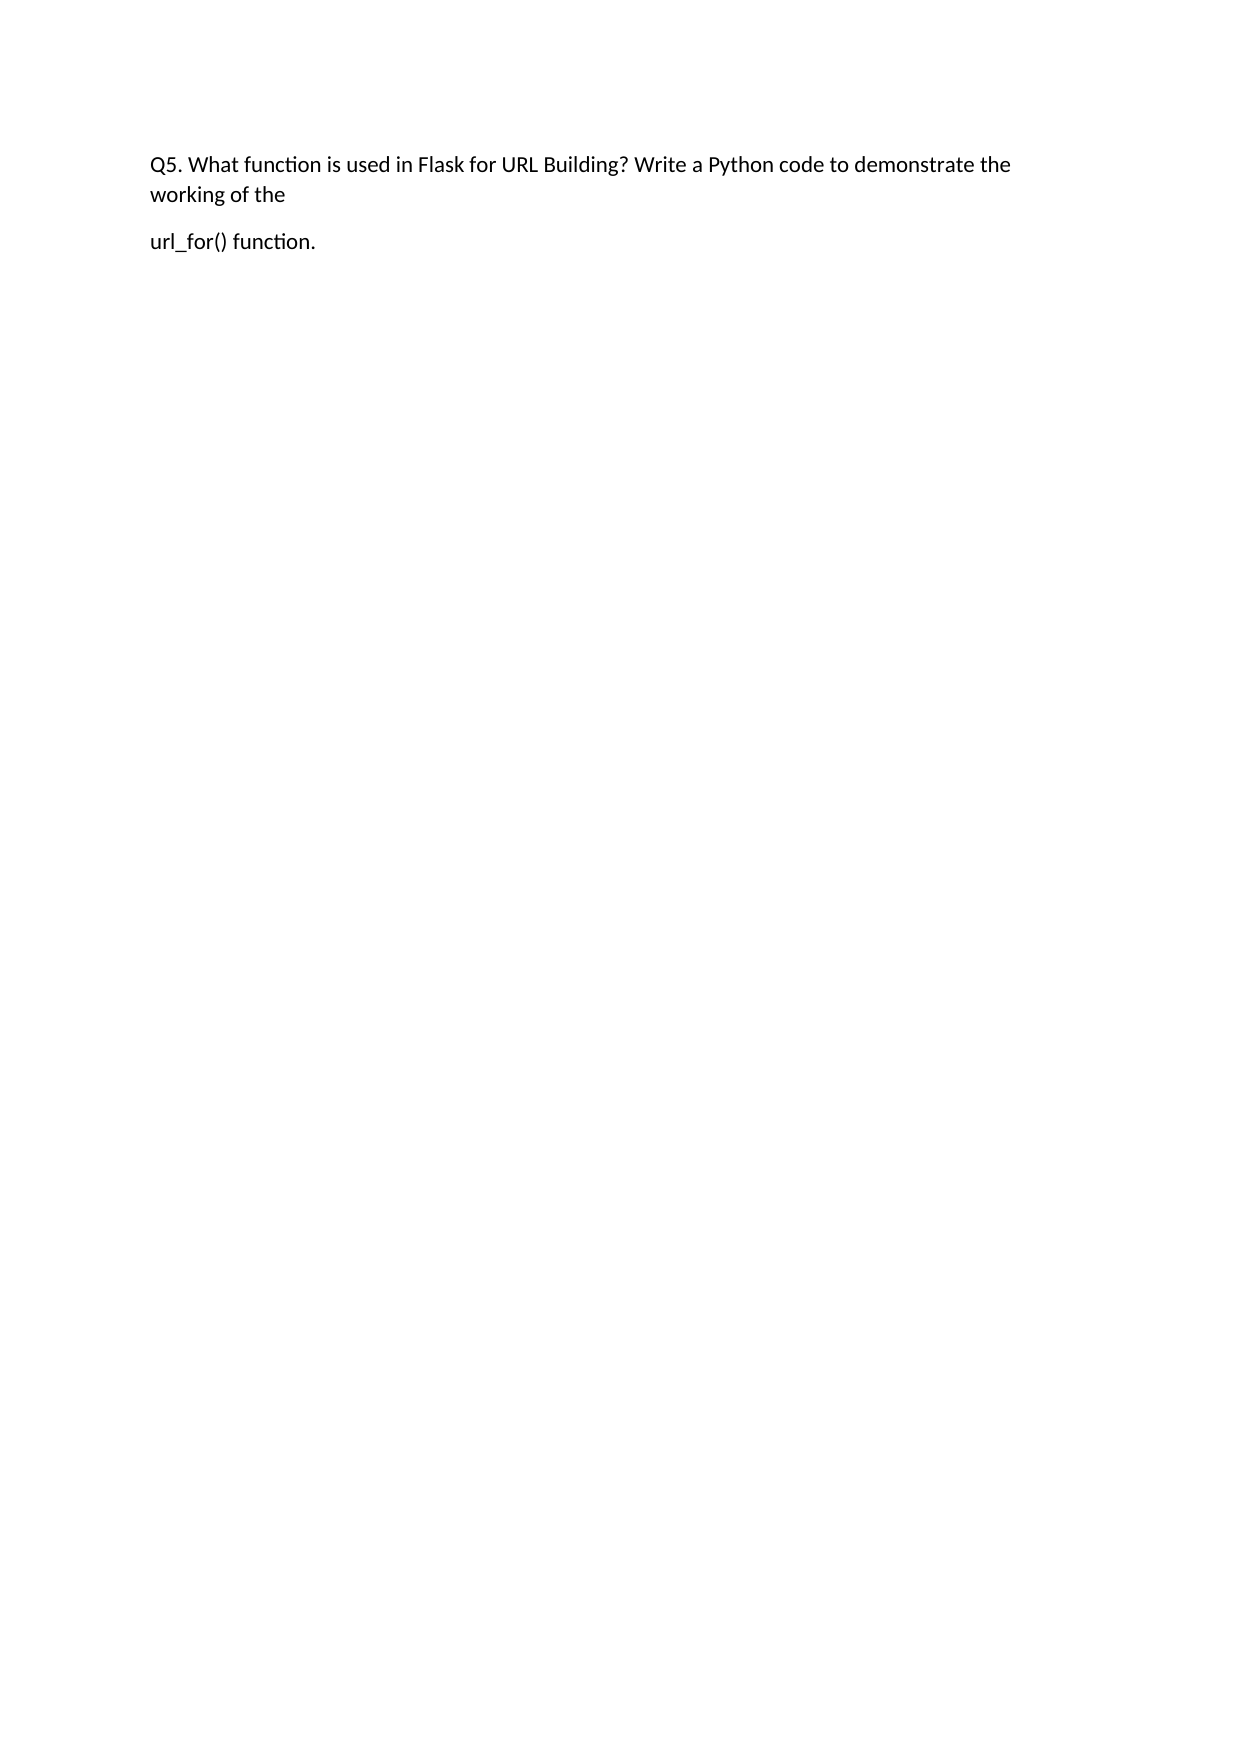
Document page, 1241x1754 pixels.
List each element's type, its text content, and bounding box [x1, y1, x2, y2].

text Q5. What function is used in Flask for URL Building? Write a Python code to demonstrate the working of the [150, 150, 1090, 208]
text url_for() function. [150, 227, 1090, 255]
